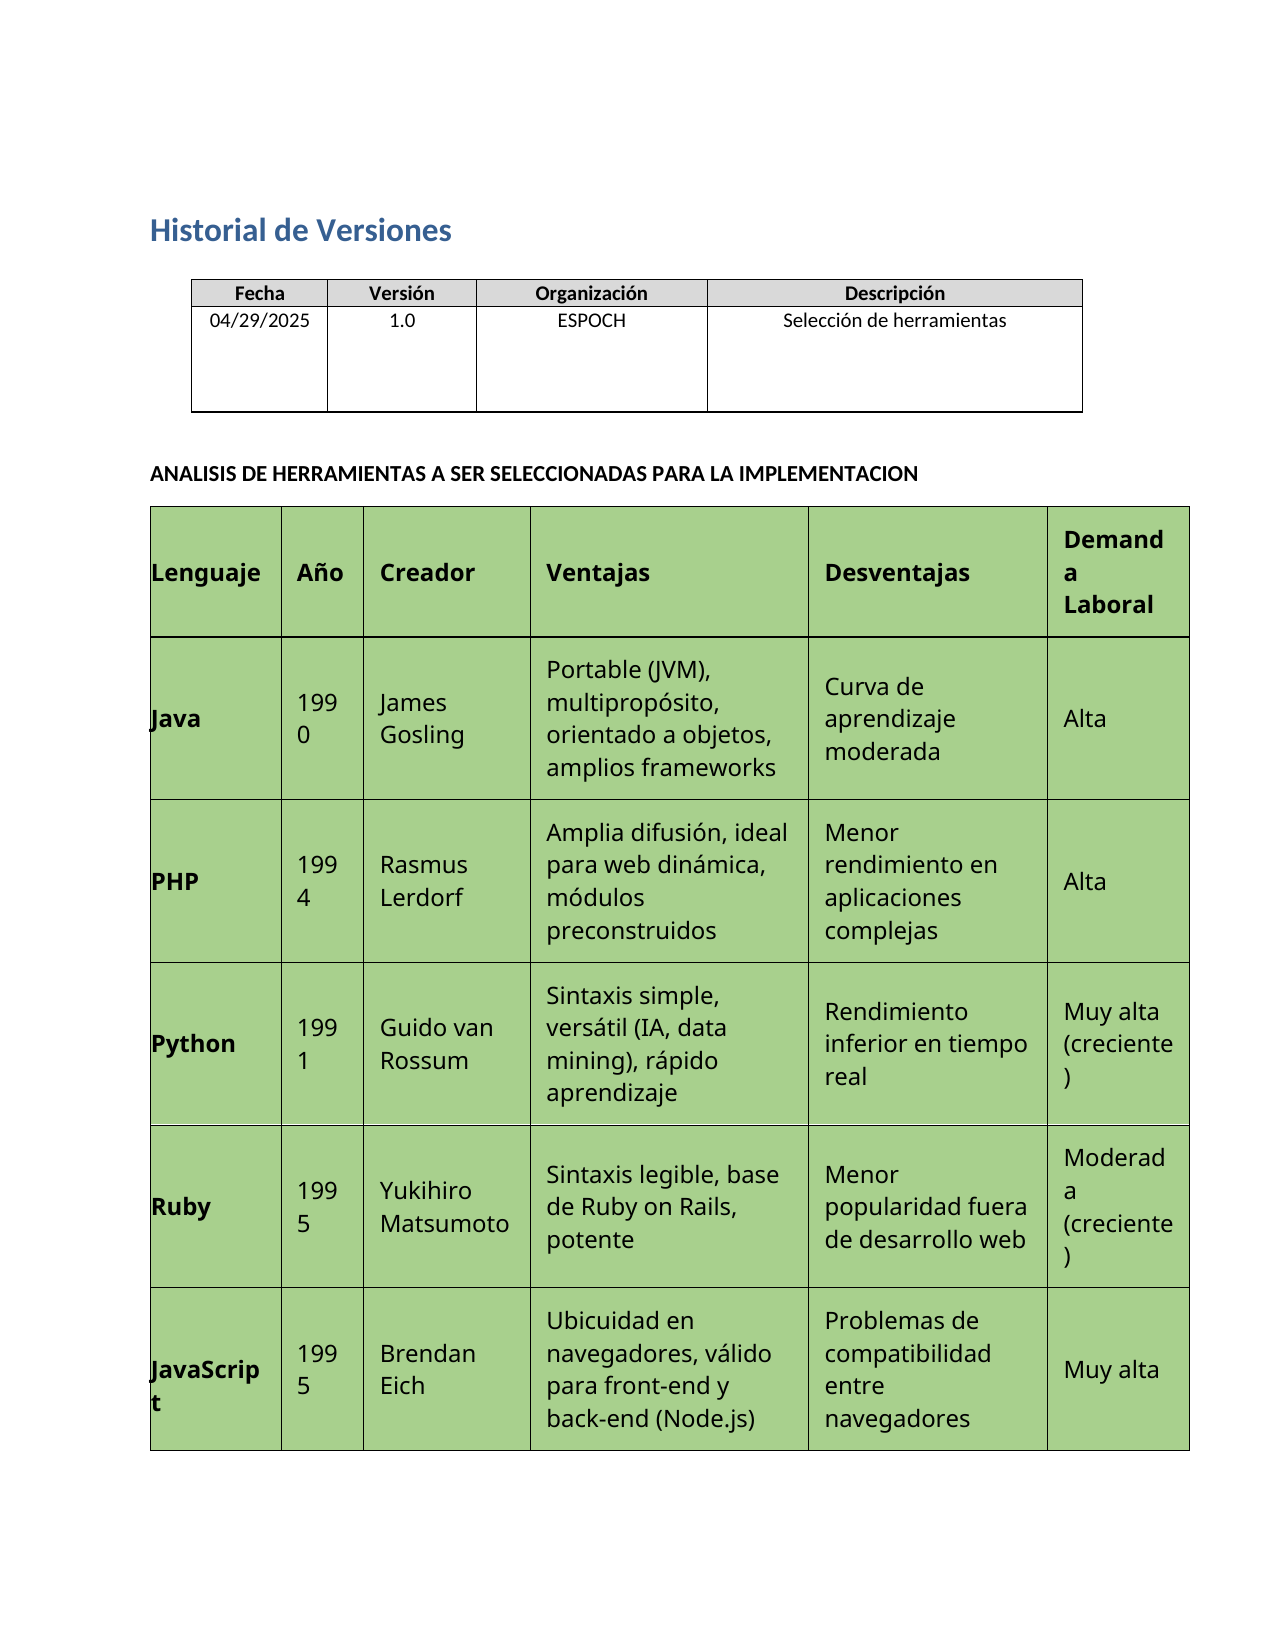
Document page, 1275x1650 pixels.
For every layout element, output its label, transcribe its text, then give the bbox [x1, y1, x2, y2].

table_cell Menor rendimiento en aplicaciones complejas [809, 800, 1047, 962]
table_cell Sintaxis legible, base de Ruby on Rails, potente [531, 1126, 808, 1287]
table_cell Amplia difusión, ideal para web dinámica, módulos preconstruidos [531, 800, 808, 962]
table_cell ESPOCH [477, 307, 707, 411]
table_cell Problemas de compatibilidad entre navegadores [809, 1288, 1047, 1450]
text ANALISIS DE HERRAMIENTAS A SER SELECCIONADAS PARA LA IMPLEMENTACION [150, 459, 1125, 487]
table_cell Rasmus Lerdorf [364, 800, 530, 962]
table_cell JavaScript [151, 1288, 281, 1450]
table_cell Brendan Eich [364, 1288, 530, 1450]
table_cell Sintaxis simple, versátil (IA, data mining), rápido aprendizaje [531, 963, 808, 1124]
table_header Lenguaje [151, 507, 281, 636]
table_cell 1995 [282, 1126, 363, 1287]
table_cell Alta [1048, 800, 1189, 962]
table_cell 1.0 [328, 307, 476, 411]
table_cell Curva de aprendizaje moderada [809, 638, 1047, 799]
table_cell Java [151, 638, 281, 799]
table_header Ventajas [531, 507, 808, 636]
table_cell James Gosling [364, 638, 530, 799]
table_header Organización [477, 280, 707, 306]
table_cell Muy alta [1048, 1288, 1189, 1450]
table_cell Moderada (creciente) [1048, 1126, 1189, 1287]
text Historial de Versiones [150, 209, 1125, 250]
table_cell Python [151, 963, 281, 1124]
table_header Fecha [192, 280, 327, 306]
table_cell Ruby [151, 1126, 281, 1287]
table_cell Selección de herramientas [708, 307, 1082, 411]
table_cell Guido van Rossum [364, 963, 530, 1124]
table_header Año [282, 507, 363, 636]
table_cell Yukihiro Matsumoto [364, 1126, 530, 1287]
table_cell 04/29/2025 [192, 307, 327, 411]
table_cell Alta [1048, 638, 1189, 799]
table_cell Portable (JVM), multipropósito, orientado a objetos, amplios frameworks [531, 638, 808, 799]
table_cell 1990 [282, 638, 363, 799]
table_header Desventajas [809, 507, 1047, 636]
table_header Versión [328, 280, 476, 306]
table_cell Menor popularidad fuera de desarrollo web [809, 1126, 1047, 1287]
table_cell 1995 [282, 1288, 363, 1450]
table_cell Rendimiento inferior en tiempo real [809, 963, 1047, 1124]
table_header Creador [364, 507, 530, 636]
table_cell 1994 [282, 800, 363, 962]
table_cell 1991 [282, 963, 363, 1124]
table_cell Ubicuidad en navegadores, válido para front-end y back-end (Node.js) [531, 1288, 808, 1450]
table_header Descripción [708, 280, 1082, 306]
table_cell PHP [151, 800, 281, 962]
table_cell Muy alta (creciente) [1048, 963, 1189, 1124]
table_header Demanda Laboral [1048, 507, 1189, 636]
